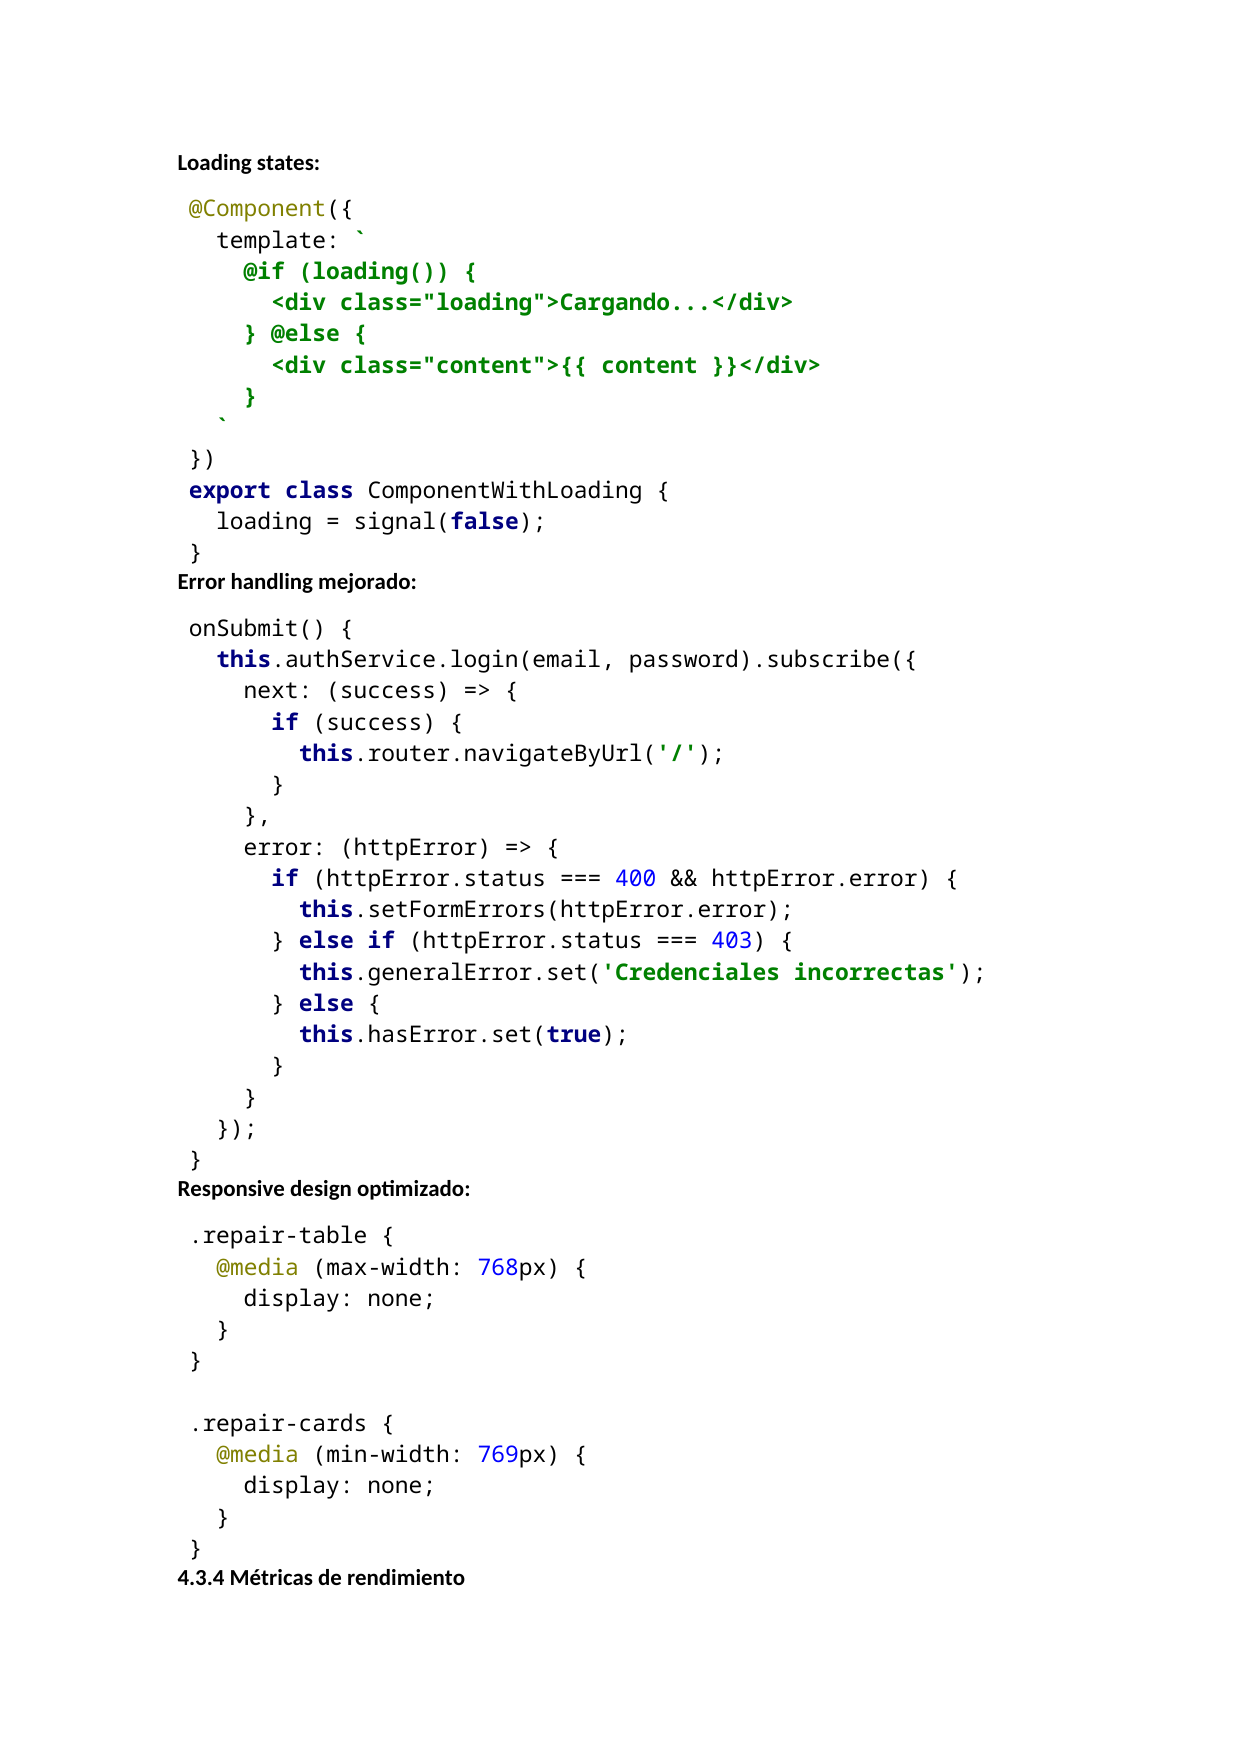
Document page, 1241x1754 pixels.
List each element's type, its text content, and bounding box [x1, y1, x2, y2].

text Error handling mejorado: [177, 567, 1063, 595]
table_header .repair-table { @media (max-width: 768px) { display: none; } } .repair-cards { @media (min-width: 769px) { display: none; } } [177, 1219, 1063, 1563]
table_header onSubmit() { this.authService.login(email, password).subscribe({ next: (success) => { if (success) { this.router.navigateByUrl('/'); } }, error: (httpError) => { if (httpError.status === 400 && httpError.error) { this.setFormErrors(httpError.error); } else if (httpError.status === 403) { this.generalError.set('Credenciales incorrectas'); } else { this.hasError.set(true); } } }); } [177, 612, 1063, 1174]
table_header @Component({ template: ` @if (loading()) { <div class="loading">Cargando...</div> } @else { <div class="content">{{ content }}</div> } ` }) export class ComponentWithLoading { loading = signal(false); } [177, 192, 1063, 567]
text 4.3.4 Métricas de rendimiento [177, 1563, 1063, 1591]
text Loading states: [177, 148, 1063, 176]
text Responsive design optimizado: [177, 1174, 1063, 1202]
